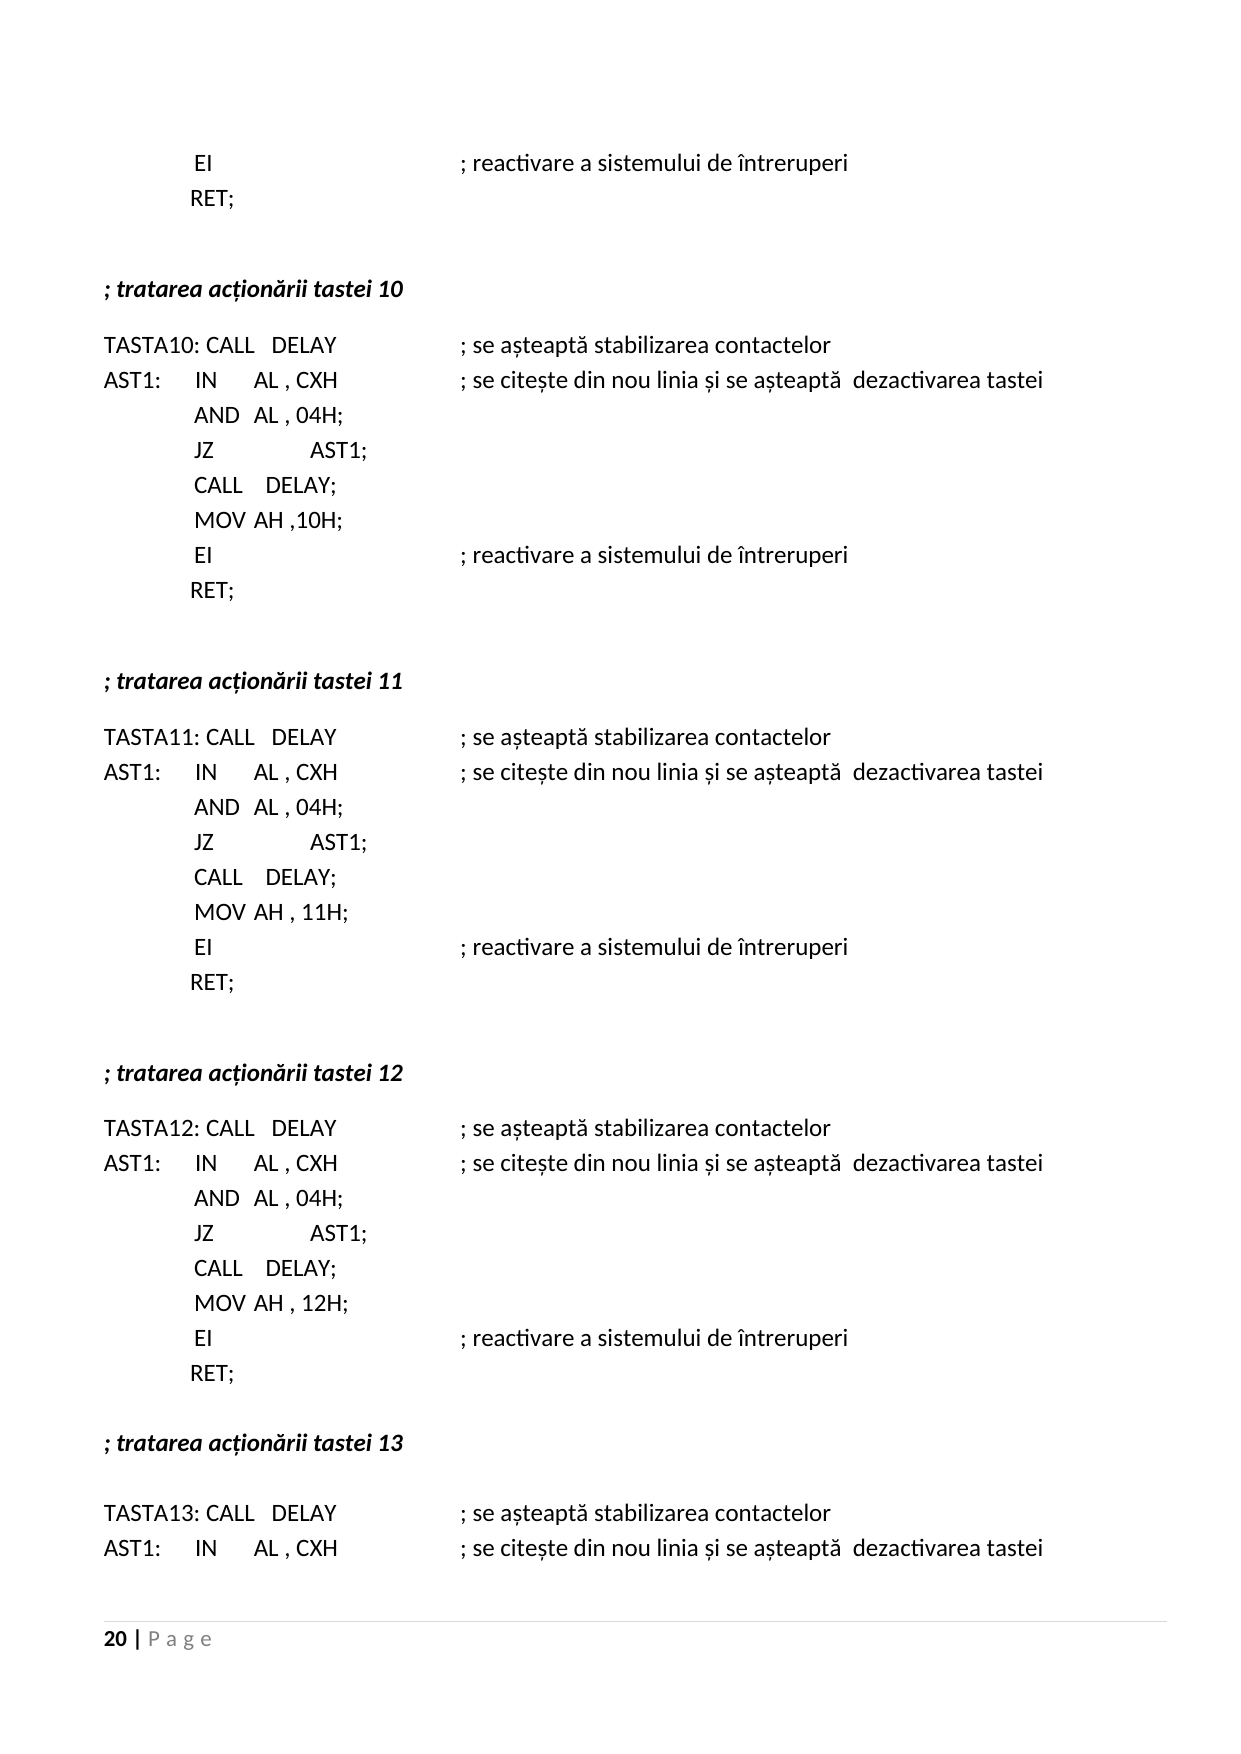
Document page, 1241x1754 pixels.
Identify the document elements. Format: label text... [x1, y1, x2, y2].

text RET; [103, 966, 1167, 996]
text TASTA13: CALL DELAY ; se aşteaptă stabilizarea contactelor [103, 1498, 1167, 1528]
text ; tratarea acţionării tastei 10 [103, 273, 1167, 304]
text TASTA11: CALL DELAY ; se aşteaptă stabilizarea contactelor [103, 721, 1167, 751]
text CALL DELAY; [103, 861, 1167, 891]
text MOV AH , 12H; [103, 1288, 1167, 1318]
text EI ; reactivare a sistemului de întreruperi [103, 1323, 1167, 1353]
text EI ; reactivare a sistemului de întreruperi [103, 148, 1167, 178]
text JZ AST1; [103, 434, 1167, 465]
text AST1: IN AL , CXH ; se citeşte din nou linia şi se aşteaptă dezactivarea tastei [103, 1533, 1167, 1563]
text ; tratarea acţionării tastei 13 [103, 1428, 1167, 1458]
text RET; [103, 1358, 1167, 1388]
text ; tratarea acţionării tastei 12 [103, 1057, 1167, 1087]
text CALL DELAY; [103, 469, 1167, 500]
text JZ AST1; [103, 826, 1167, 856]
text TASTA12: CALL DELAY ; se aşteaptă stabilizarea contactelor [103, 1113, 1167, 1143]
text RET; [103, 574, 1167, 605]
text AND AL , 04H; [103, 399, 1167, 430]
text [103, 364, 1167, 395]
text JZ AST1; [103, 1218, 1167, 1248]
text TASTA10: CALL DELAY ; se aşteaptă stabilizarea contactelor [103, 329, 1167, 360]
text CALL DELAY; [103, 1253, 1167, 1283]
text AST1: IN AL , CXH ; se citeşte din nou linia şi se aşteaptă dezactivarea tastei [103, 756, 1167, 786]
text AND AL , 04H; [103, 791, 1167, 821]
text ; tratarea acţionării tastei 11 [103, 665, 1167, 696]
text MOV AH ,10H; [103, 504, 1167, 535]
text MOV AH , 11H; [103, 896, 1167, 926]
text RET; [103, 183, 1167, 213]
text AND AL , 04H; [103, 1183, 1167, 1213]
text EI ; reactivare a sistemului de întreruperi [103, 931, 1167, 961]
text AST1: IN AL , CXH ; se citeşte din nou linia şi se aşteaptă dezactivarea tastei [103, 1148, 1167, 1178]
text EI ; reactivare a sistemului de întreruperi [103, 539, 1167, 570]
